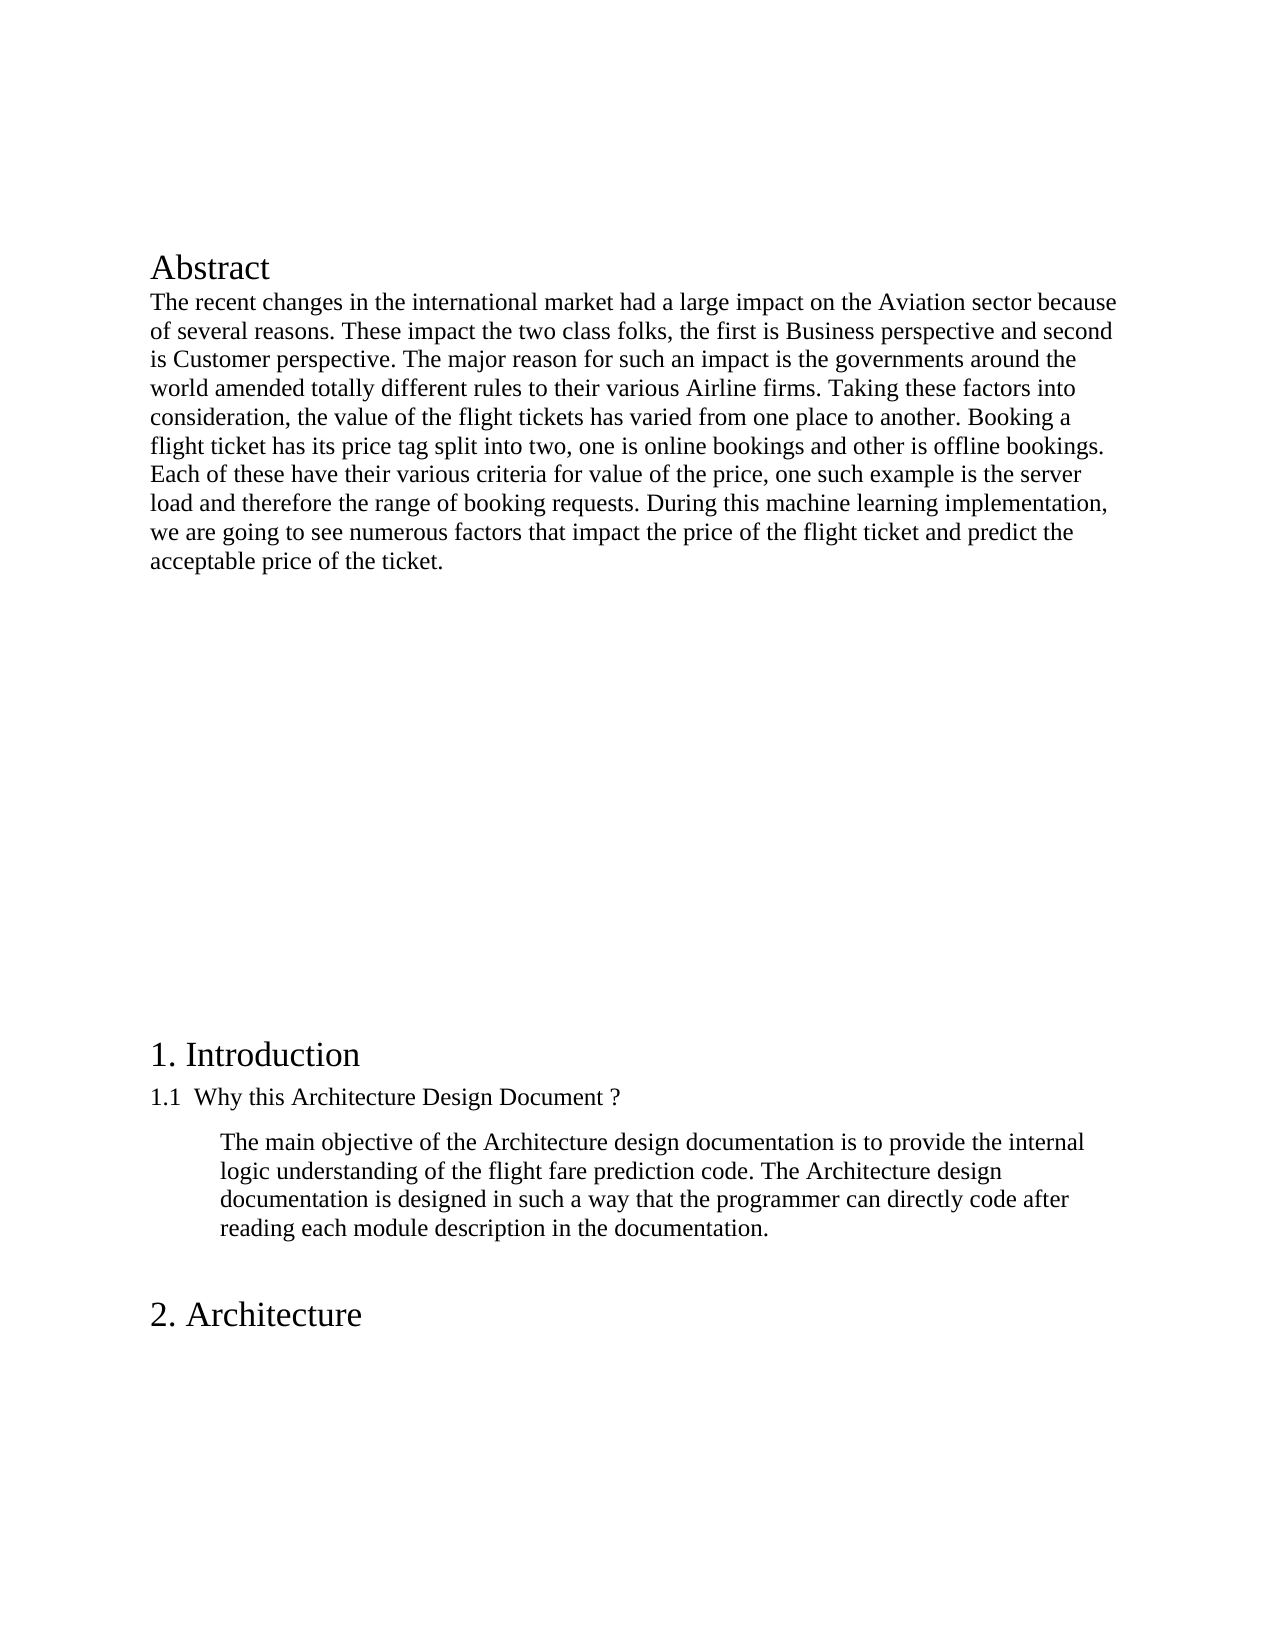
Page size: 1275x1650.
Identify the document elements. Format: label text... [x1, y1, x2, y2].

text The main objective of the Architecture design documentation is to provide the internal logic understanding of the flight fare prediction code. The Architecture design documentation is designed in such a way that the programmer can directly code after reading each module description in the documentation. [220, 1127, 1125, 1242]
text 1.1 Why this Architecture Design Document ? [150, 1082, 1125, 1111]
text The recent changes in the international market had a large impact on the Aviation sector because of several reasons. These impact the two class folks, the first is Business perspective and second is Customer perspective. The major reason for such an impact is the governments around the world amended totally different rules to their various Airline firms. Taking these factors into consideration, the value of the flight tickets has varied from one place to another. Booking a flight ticket has its price tag split into two, one is online bookings and other is offline bookings. Each of these have their various criteria for value of the price, one such example is the server load and therefore the range of booking requests. During this machine learning implementation, we are going to see numerous factors that impact the price of the flight ticket and predict the acceptable price of the ticket. [150, 287, 1125, 574]
text 1. Introduction [150, 1033, 1125, 1074]
text Abstract [150, 246, 1125, 287]
text 2. Architecture [150, 1293, 1125, 1334]
